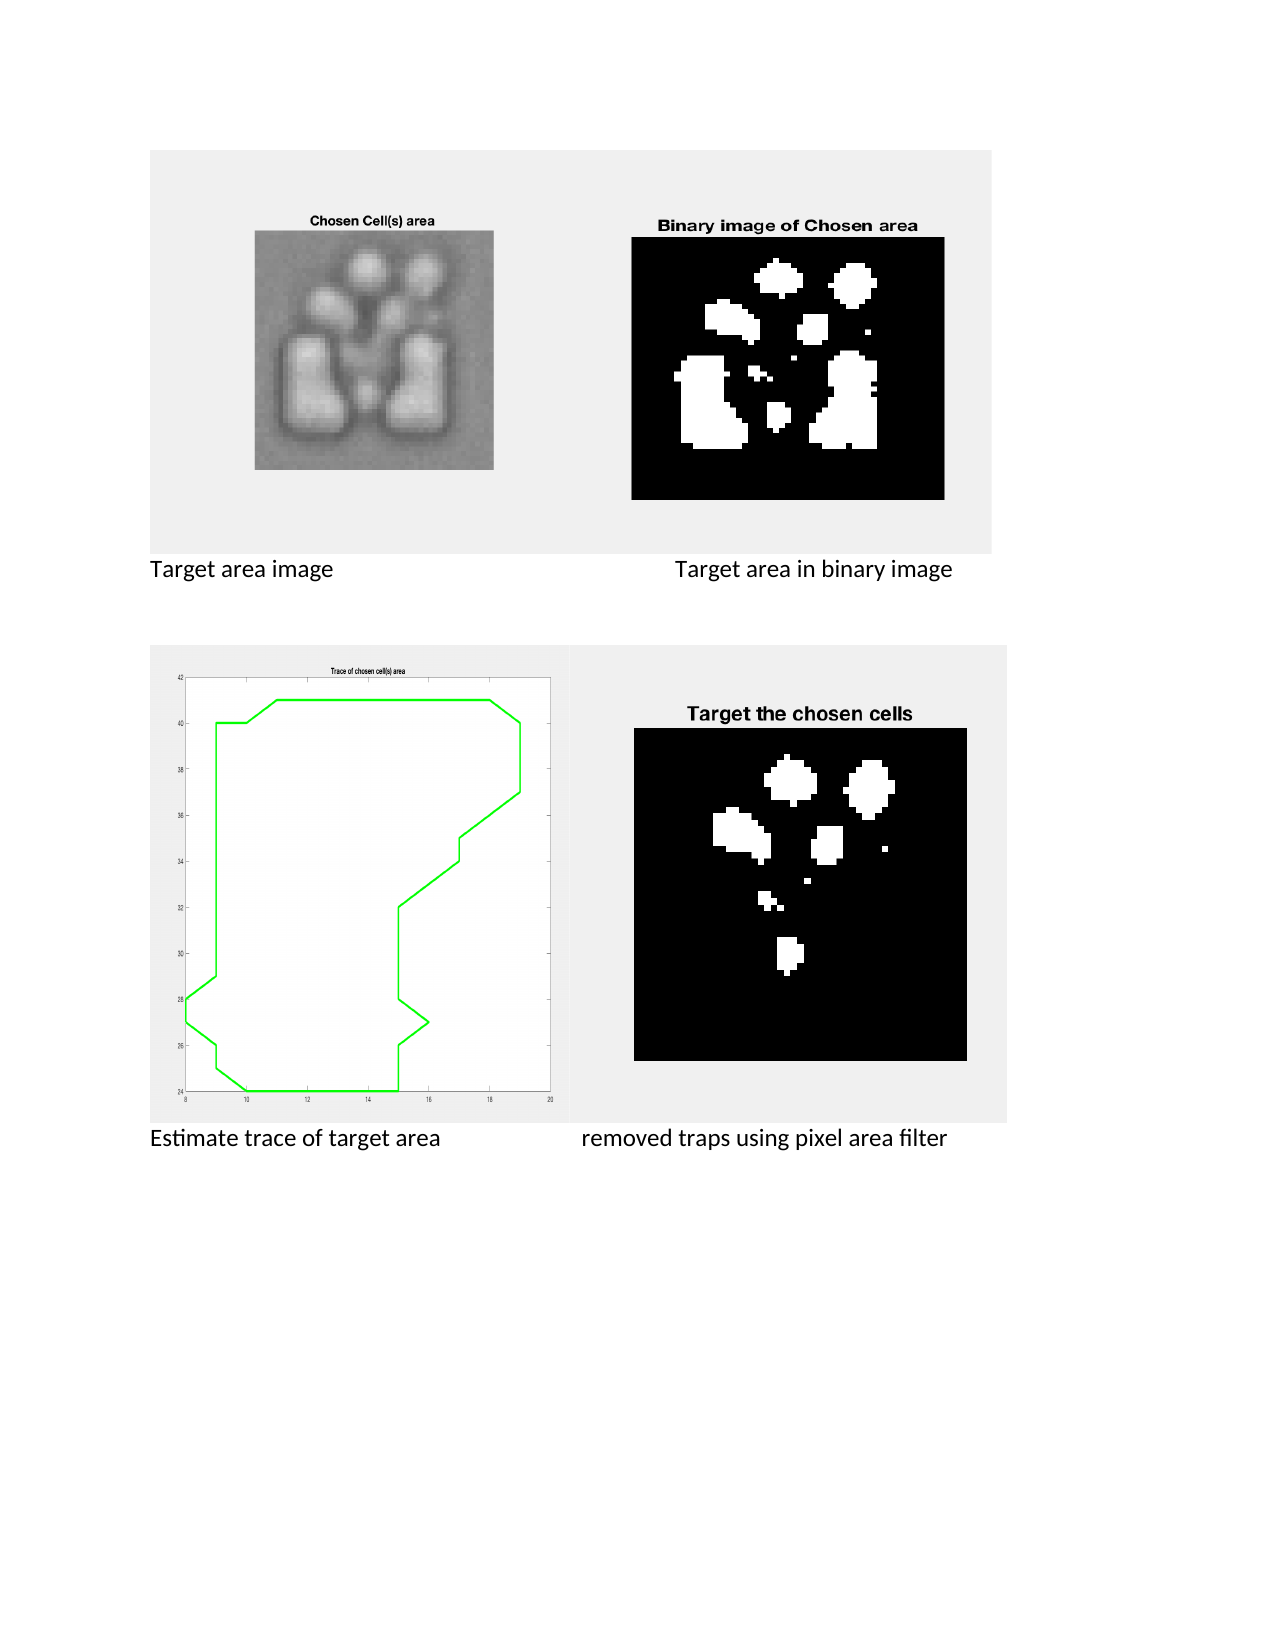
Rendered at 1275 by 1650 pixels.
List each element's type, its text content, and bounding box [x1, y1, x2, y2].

picture [150, 645, 1007, 1123]
text Estimate trace of target area removed traps using pixel area filter [150, 1122, 1125, 1153]
picture [150, 150, 992, 554]
text Target area image Target area in binary image [150, 553, 1125, 584]
